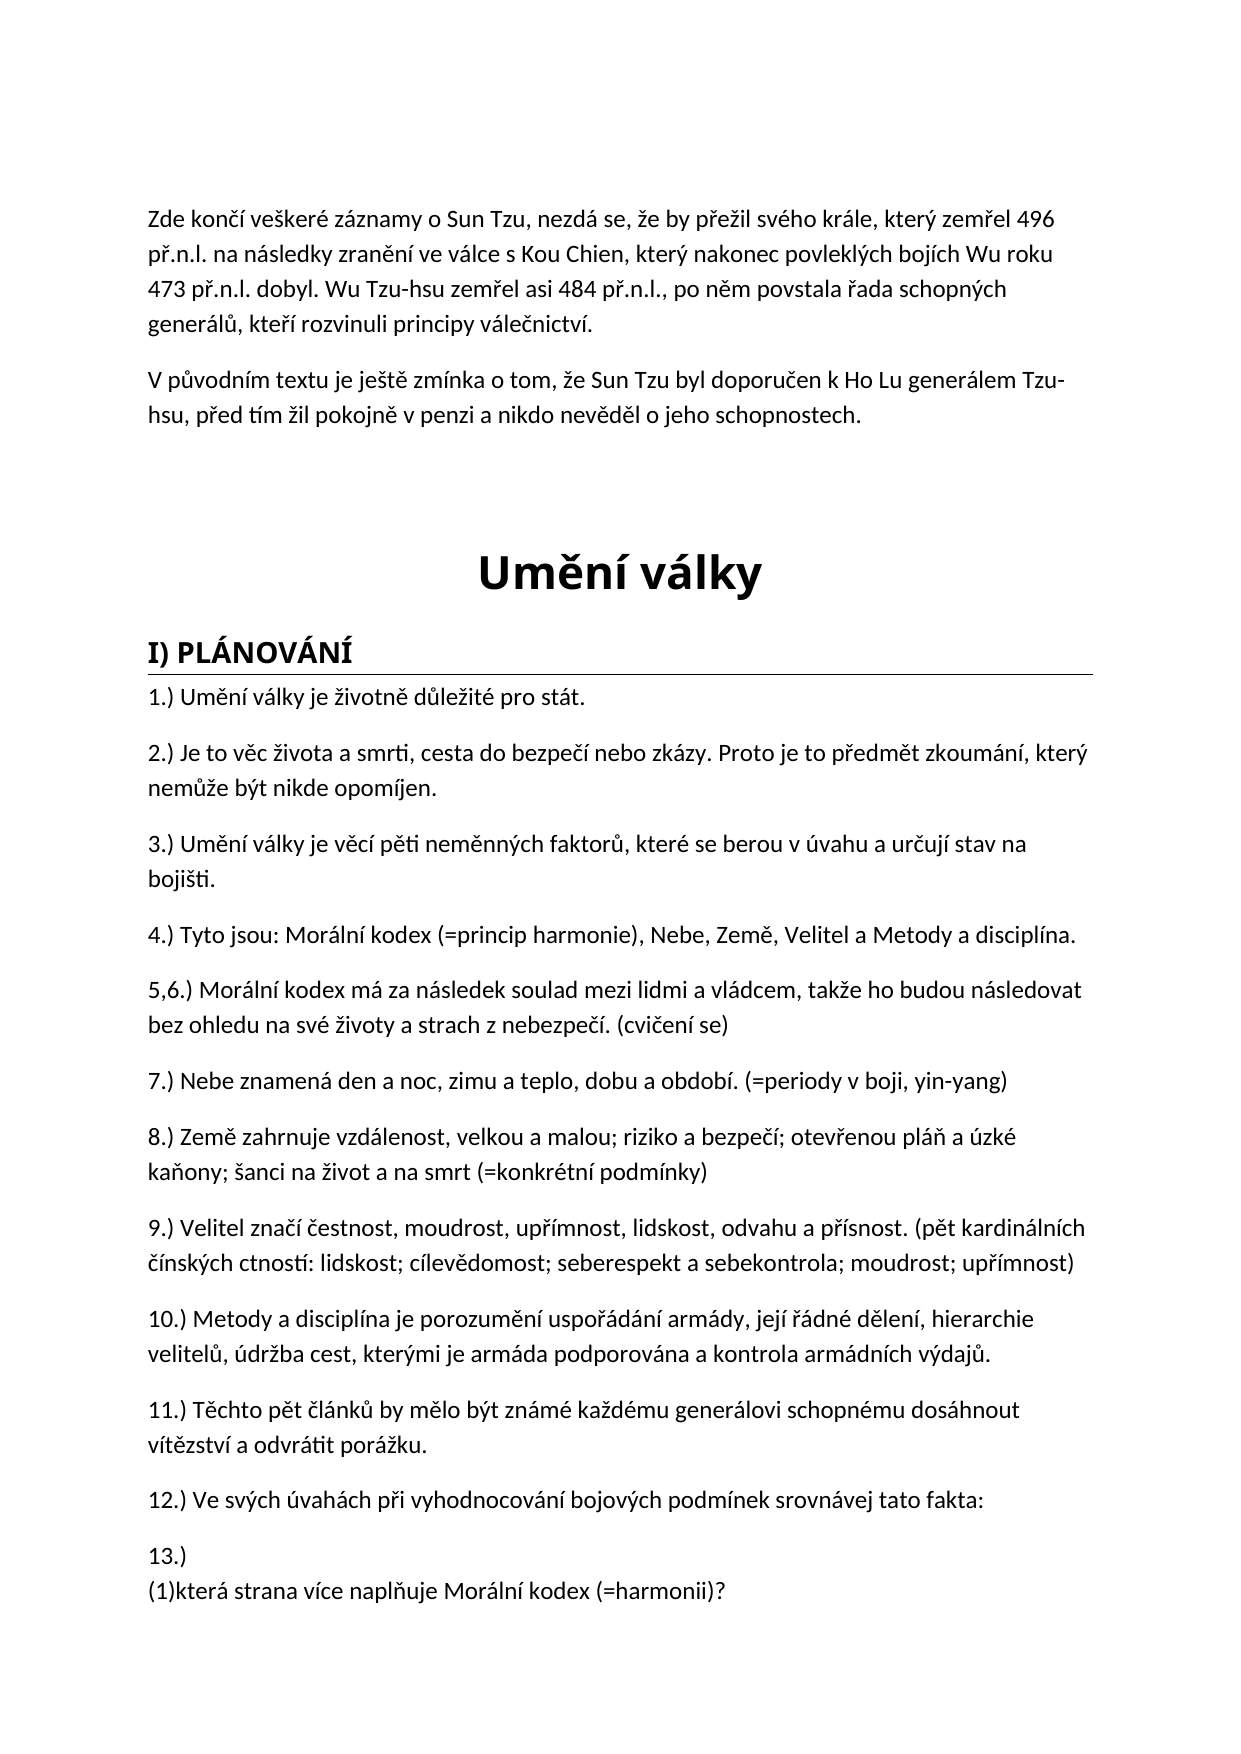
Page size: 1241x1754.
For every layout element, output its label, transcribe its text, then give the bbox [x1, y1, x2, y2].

text 4.) Tyto jsou: Morální kodex (=princip harmonie), Nebe, Země, Velitel a Metody a disciplína. [148, 919, 1093, 949]
text V původním textu je ještě zmínka o tom, že Sun Tzu byl doporučen k Ho Lu generálem Tzu-hsu, před tím žil pokojně v penzi a nikdo nevěděl o jeho schopnostech. [148, 364, 1093, 430]
text 12.) Ve svých úvahách při vyhodnocování bojových podmínek srovnávej tato fakta: [148, 1485, 1093, 1515]
text Zde končí veškeré záznamy o Sun Tzu, nezdá se, že by přežil svého krále, který zemřel 496 př.n.l. na následky zranění ve válce s Kou Chien, který nakonec povleklých bojích Wu roku 473 př.n.l. dobyl. Wu Tzu-hsu zemřel asi 484 př.n.l., po něm povstala řada schopných generálů, kteří rozvinuli principy válečnictví. [148, 203, 1093, 339]
text 11.) Těchto pět článků by mělo být známé každému generálovi schopnému dosáhnout vítězství a odvrátit porážku. [148, 1394, 1093, 1459]
subtitle Umění války [148, 540, 1093, 602]
text 7.) Nebe znamená den a noc, zimu a teplo, dobu a období. (=periody v boji, yin-yang) [148, 1066, 1093, 1096]
subtitle I) PLÁNOVÁNÍ [148, 633, 1093, 674]
text 10.) Metody a disciplína je porozumění uspořádání armády, její řádné dělení, hierarchie velitelů, údržba cest, kterými je armáda podporována a kontrola armádních výdajů. [148, 1303, 1093, 1368]
text 8.) Země zahrnuje vzdálenost, velkou a malou; riziko a bezpečí; otevřenou pláň a úzké kaňony; šanci na život a na smrt (=konkrétní podmínky) [148, 1121, 1093, 1187]
text 5,6.) Morální kodex má za následek soulad mezi lidmi a vládcem, takže ho budou následovat bez ohledu na své životy a strach z nebezpečí. (cvičení se) [148, 975, 1093, 1040]
text 3.) Umění války je věcí pěti neměnných faktorů, které se berou v úvahu a určují stav na bojišti. [148, 828, 1093, 893]
text 9.) Velitel značí čestnost, moudrost, upřímnost, lidskost, odvahu a přísnost. (pět kardinálních čínských ctností: lidskost; cílevědomost; seberespekt a sebekontrola; moudrost; upřímnost) [148, 1212, 1093, 1278]
text 1.) Umění války je životně důležité pro stát. [148, 681, 1093, 712]
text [148, 1541, 1093, 1606]
text 2.) Je to věc života a smrti, cesta do bezpečí nebo zkázy. Proto je to předmět zkoumání, který nemůže být nikde opomíjen. [148, 737, 1093, 803]
